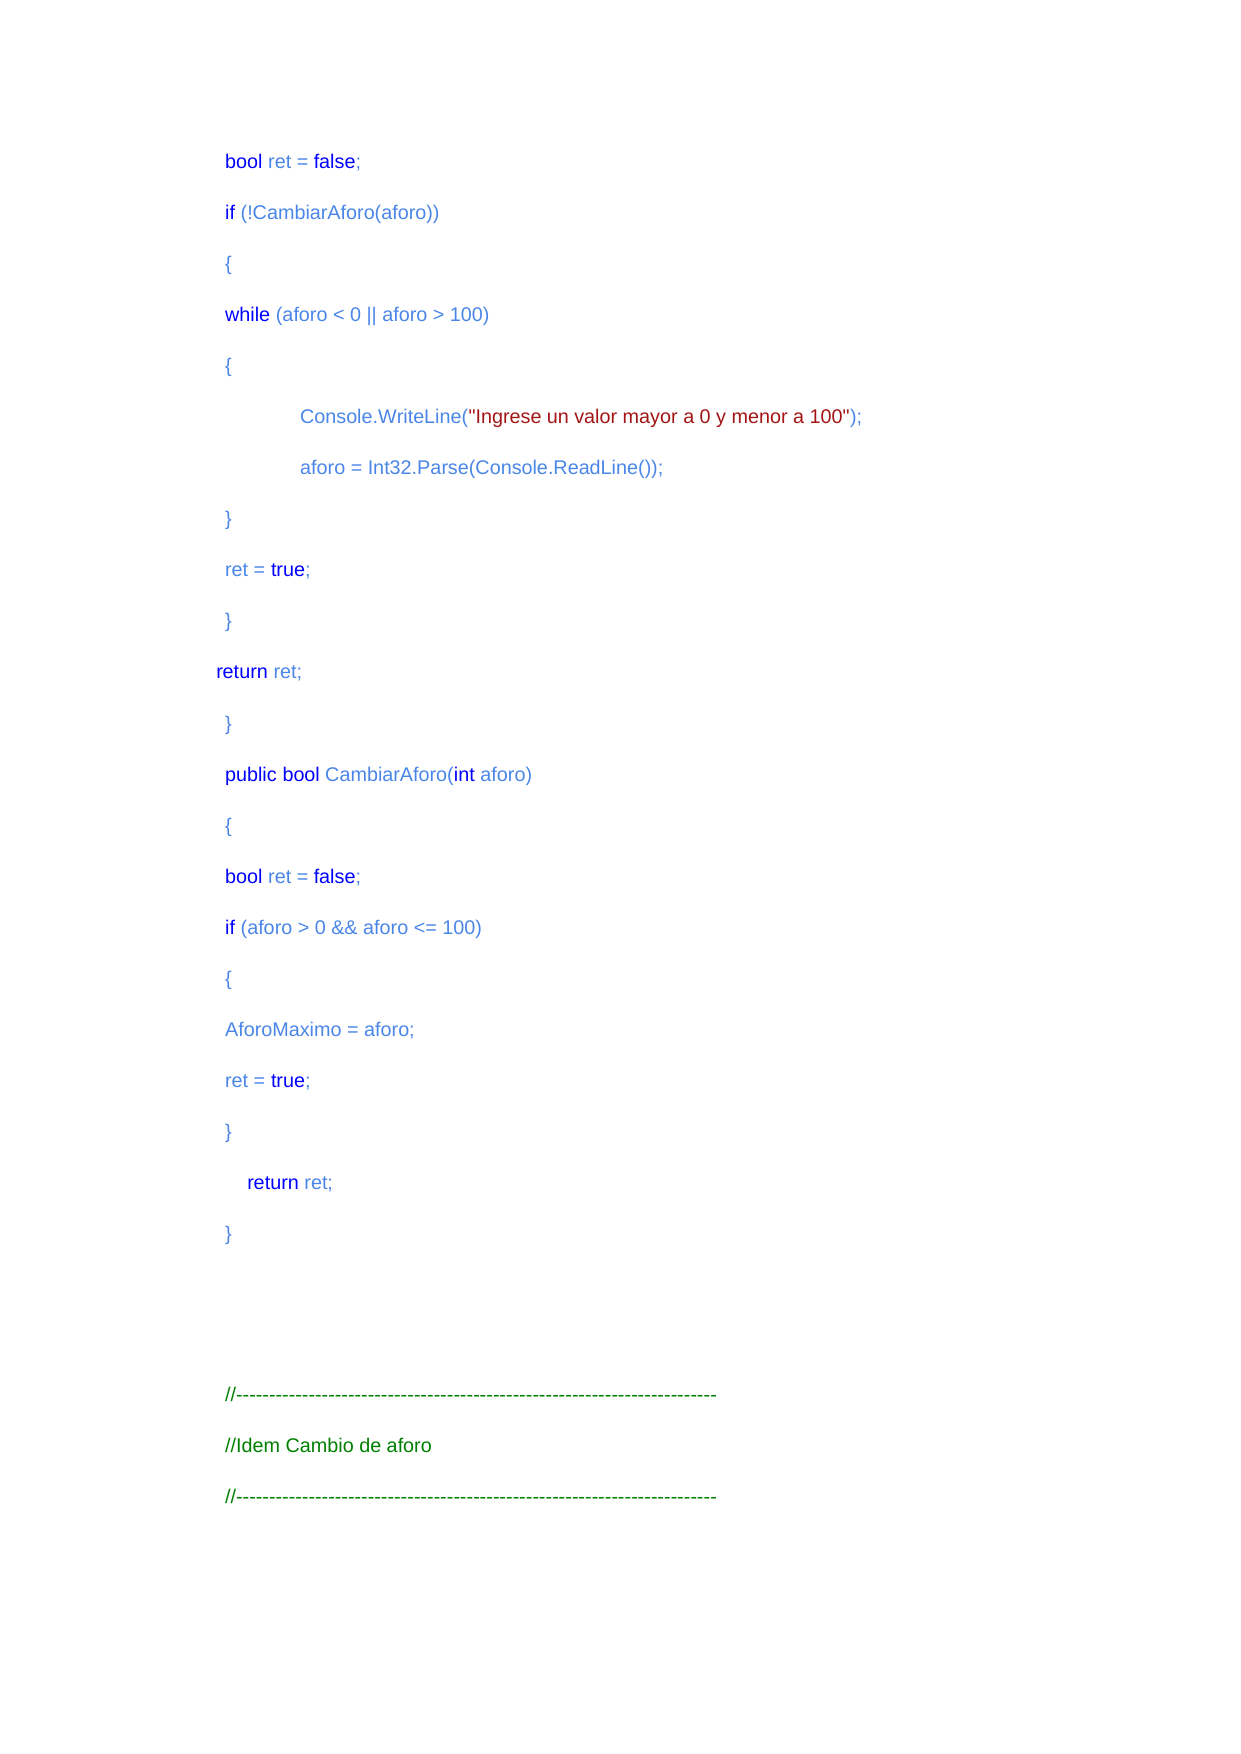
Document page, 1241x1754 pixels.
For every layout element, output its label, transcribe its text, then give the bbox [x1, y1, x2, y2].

text } [150, 1120, 1090, 1142]
text } [150, 507, 1090, 530]
text { [150, 354, 1090, 377]
text { [150, 813, 1090, 836]
text Console.WriteLine("Ingrese un valor mayor a 0 y menor a 100"); [150, 405, 1090, 428]
text { [150, 967, 1090, 989]
text bool ret = false; [150, 864, 1090, 887]
text public bool CambiarAforo(int aforo) [150, 762, 1090, 785]
text bool ret = false; [150, 150, 1090, 173]
text while (aforo < 0 || aforo > 100) [150, 303, 1090, 326]
text //Idem Cambio de aforo [150, 1434, 1090, 1457]
text //------------------------------------------------------------------------- [150, 1383, 1090, 1406]
text { [150, 252, 1090, 275]
text return ret; [150, 1171, 1090, 1193]
text aforo = Int32.Parse(Console.ReadLine()); [150, 456, 1090, 479]
text //------------------------------------------------------------------------- [150, 1485, 1090, 1508]
text } [150, 1222, 1090, 1244]
text ret = true; [150, 558, 1090, 581]
text } [150, 711, 1090, 734]
text return ret; [150, 660, 1090, 683]
text } [150, 609, 1090, 632]
text ret = true; [150, 1069, 1090, 1091]
text if (!CambiarAforo(aforo)) [150, 201, 1090, 224]
text if (aforo > 0 && aforo <= 100) [150, 916, 1090, 938]
text AforoMaximo = aforo; [150, 1018, 1090, 1040]
